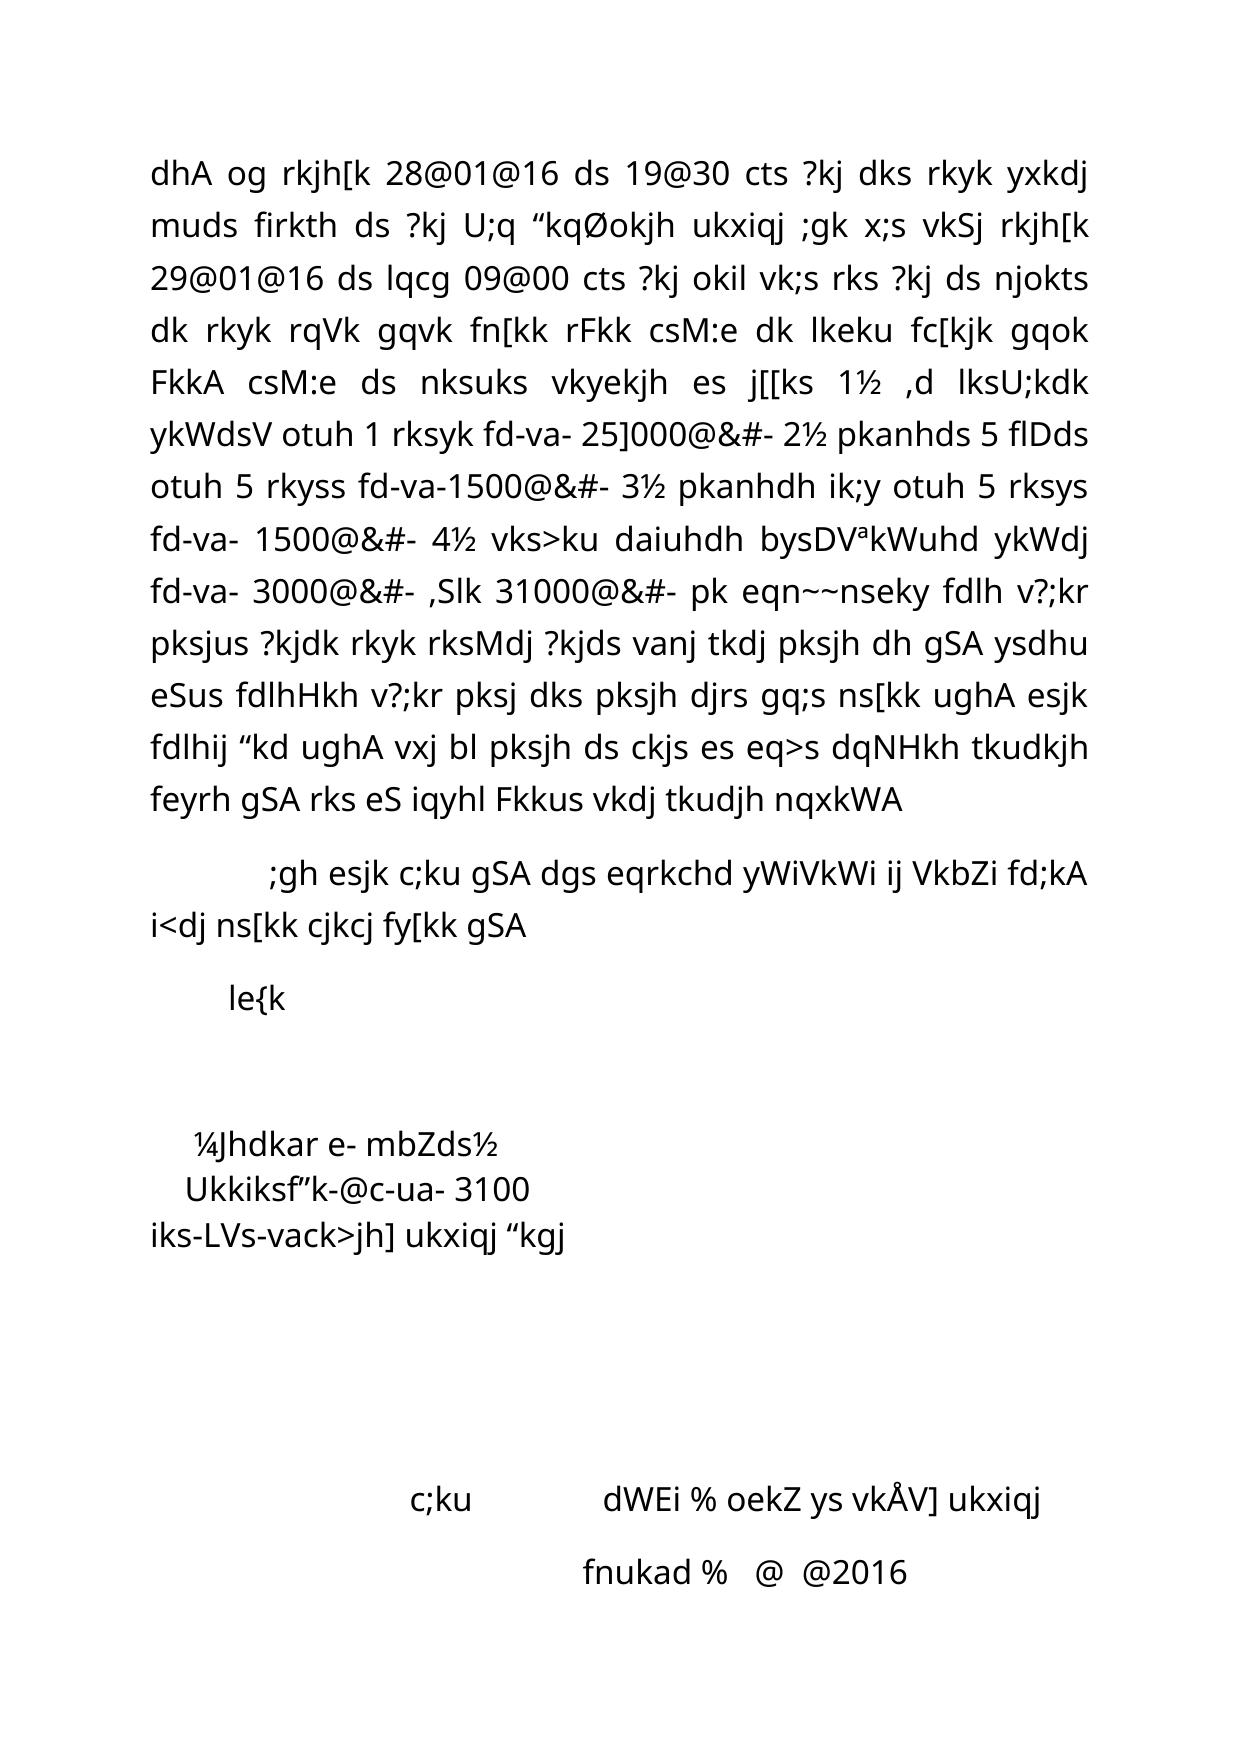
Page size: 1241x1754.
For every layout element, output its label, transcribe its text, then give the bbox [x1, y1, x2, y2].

text le{k [150, 974, 1090, 1020]
text ;gh esjk c;ku gSA dgs eqrkchd yWiVkWi ij VkbZi fd;kA i<dj ns[kk cjkcj fy[kk gSA [150, 849, 1090, 947]
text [150, 150, 1090, 822]
text iks-LVs-vack>jh] ukxiqj “kgj [150, 1211, 1090, 1257]
text ¼Jhdkar e- mbZds½ [150, 1121, 1090, 1166]
text Ukkiksf”k-@c-ua- 3100 [150, 1166, 1090, 1211]
text fnukad % @ @2016 [150, 1549, 1090, 1594]
text c;ku dWEi % oekZ ys vkÅV] ukxiqj [150, 1476, 1090, 1521]
